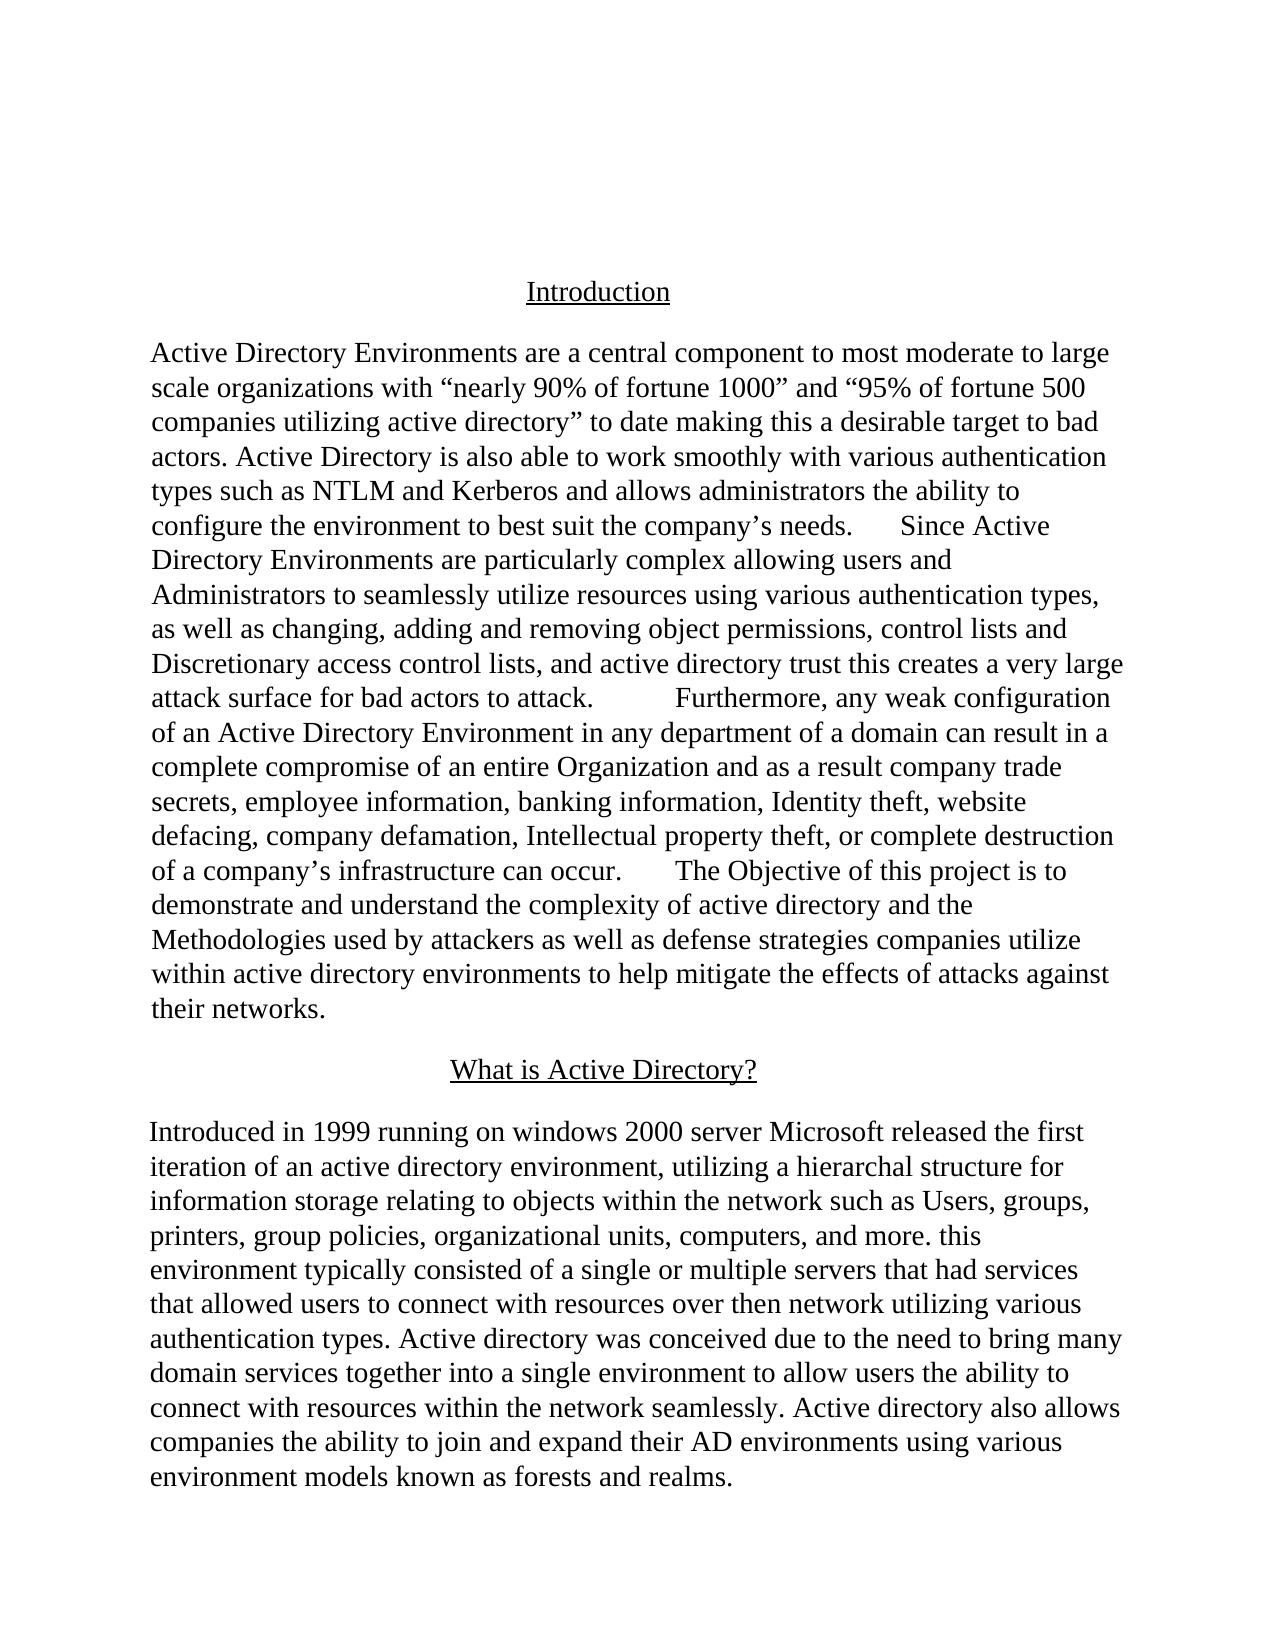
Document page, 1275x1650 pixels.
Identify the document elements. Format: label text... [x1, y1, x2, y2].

text Introduction [526, 274, 1129, 308]
text What is Active Directory? [375, 1052, 1135, 1086]
text Introduced in 1999 running on windows 2000 server Microsoft released the first iteration of an active directory environment, utilizing a hierarchal structure for information storage relating to objects within the network such as Users, groups, printers, group policies, organizational units, computers, and more. this environment typically consisted of a single or multiple servers that had services that allowed users to connect with resources over then network utilizing various authentication types. Active directory was conceived due to the need to bring many domain services together into a single environment to allow users the ability to connect with resources within the network seamlessly. Active directory also allows companies the ability to join and expand their AD environments using various environment models known as forests and realms. [148, 1114, 1126, 1493]
text Active Directory Environments are a central component to most moderate to large scale organizations with “nearly 90% of fortune 1000” and “95% of fortune 500 companies utilizing active directory” to date making this a desirable target to bad actors. Active Directory is also able to work smoothly with various authentication types such as NTLM and Kerberos and allows administrators the ability to configure the environment to best suit the company’s needs. Since Active Directory Environments are particularly complex allowing users and Administrators to seamlessly utilize resources using various authentication types, as well as changing, adding and removing object permissions, control lists and Discretionary access control lists, and active directory trust this creates a very large attack surface for bad actors to attack. Furthermore, any weak configuration of an Active Directory Environment in any department of a domain can result in a complete compromise of an entire Organization and as a result company trade secrets, employee information, banking information, Identity theft, website defacing, company defamation, Intellectual property theft, or complete destruction of a company’s infrastructure can occur. The Objective of this project is to demonstrate and understand the complexity of active directory and the Methodologies used by attackers as well as defense strategies companies utilize within active directory environments to help mitigate the effects of attacks against their networks. [150, 336, 1129, 1024]
